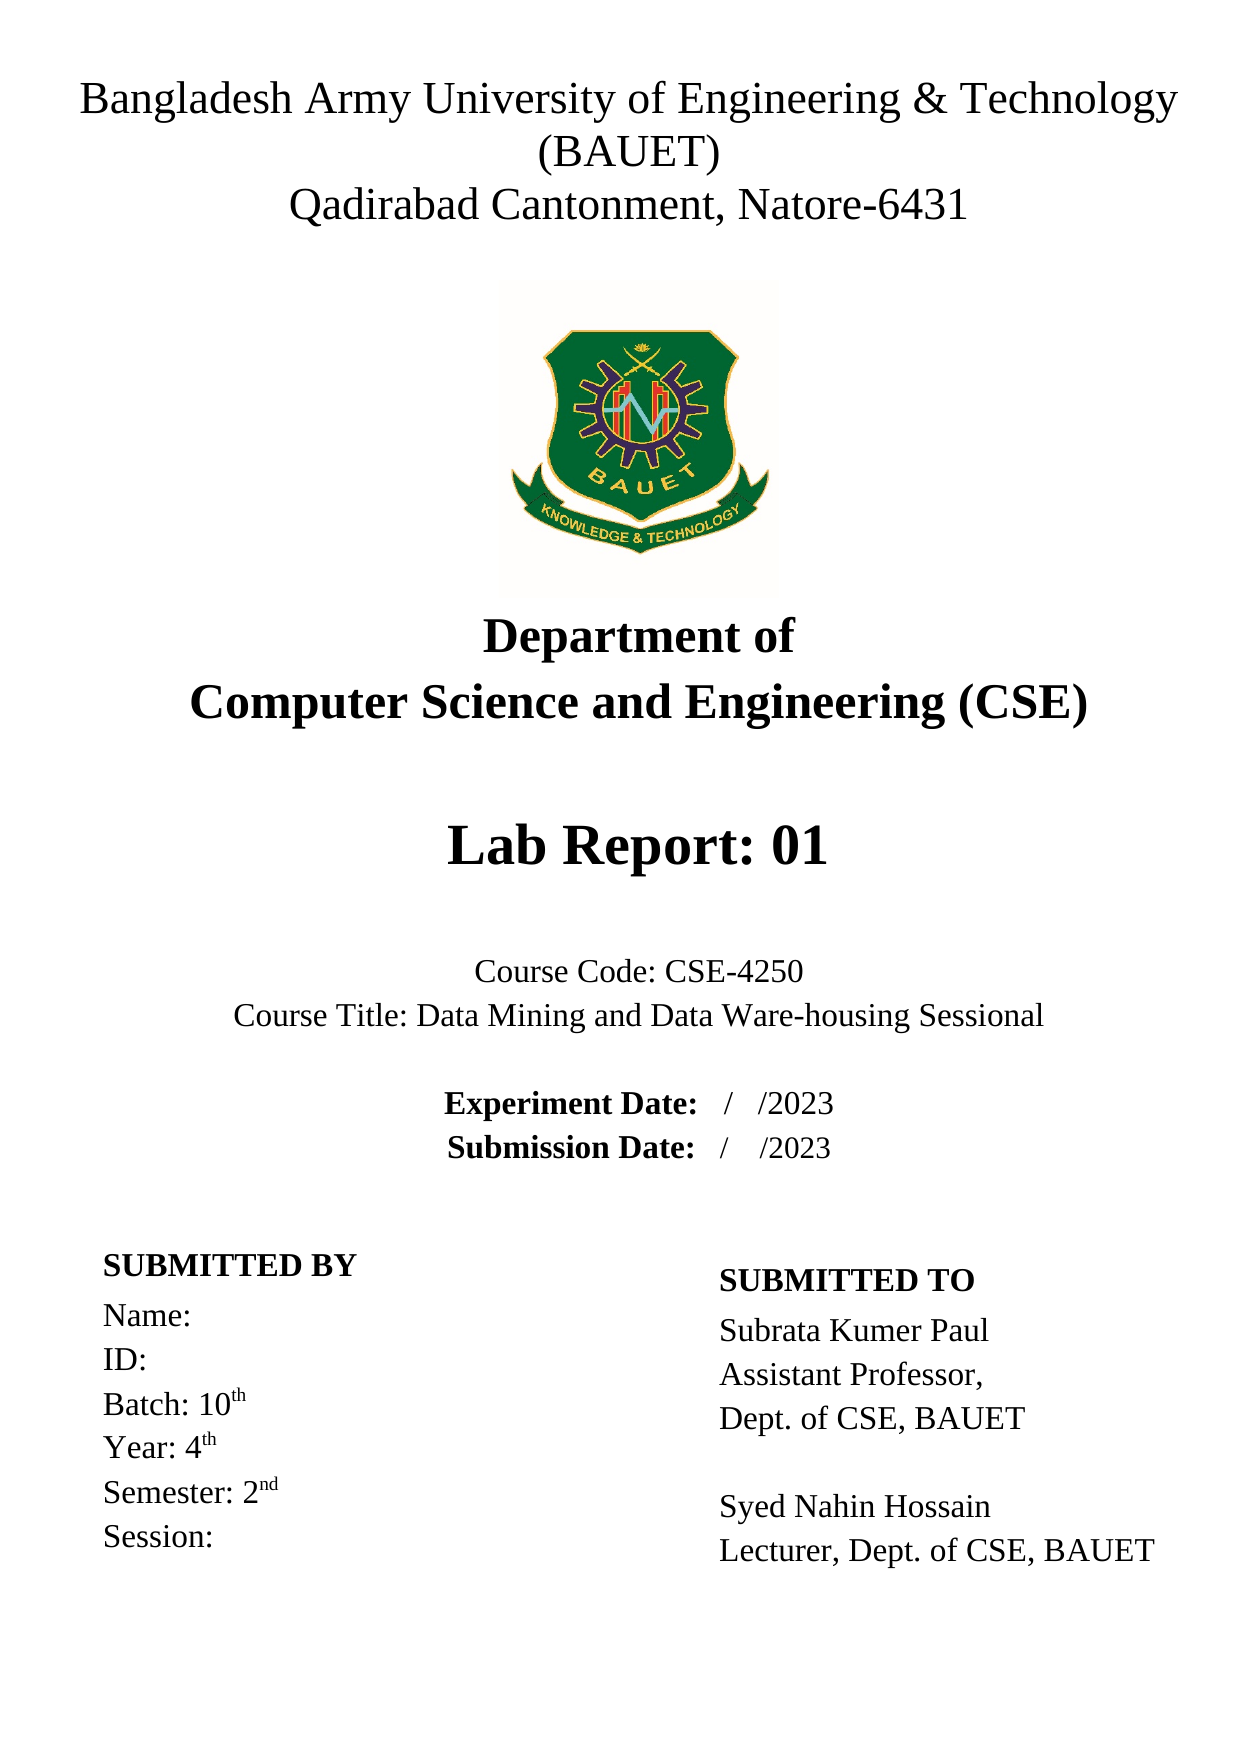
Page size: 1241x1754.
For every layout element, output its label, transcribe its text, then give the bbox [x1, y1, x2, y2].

text Lab Report: 01 [187, 810, 1090, 877]
text Experiment Date: / /2023 Submission Date: / /2023 [187, 1039, 1090, 1166]
text Course Code: CSE-4250 [187, 912, 1090, 989]
text Department of Computer Science and Engineering (CSE) [187, 247, 1090, 729]
text Course Title: Data Mining and Data Ware-housing Sessional [187, 995, 1090, 1034]
picture [498, 280, 780, 598]
